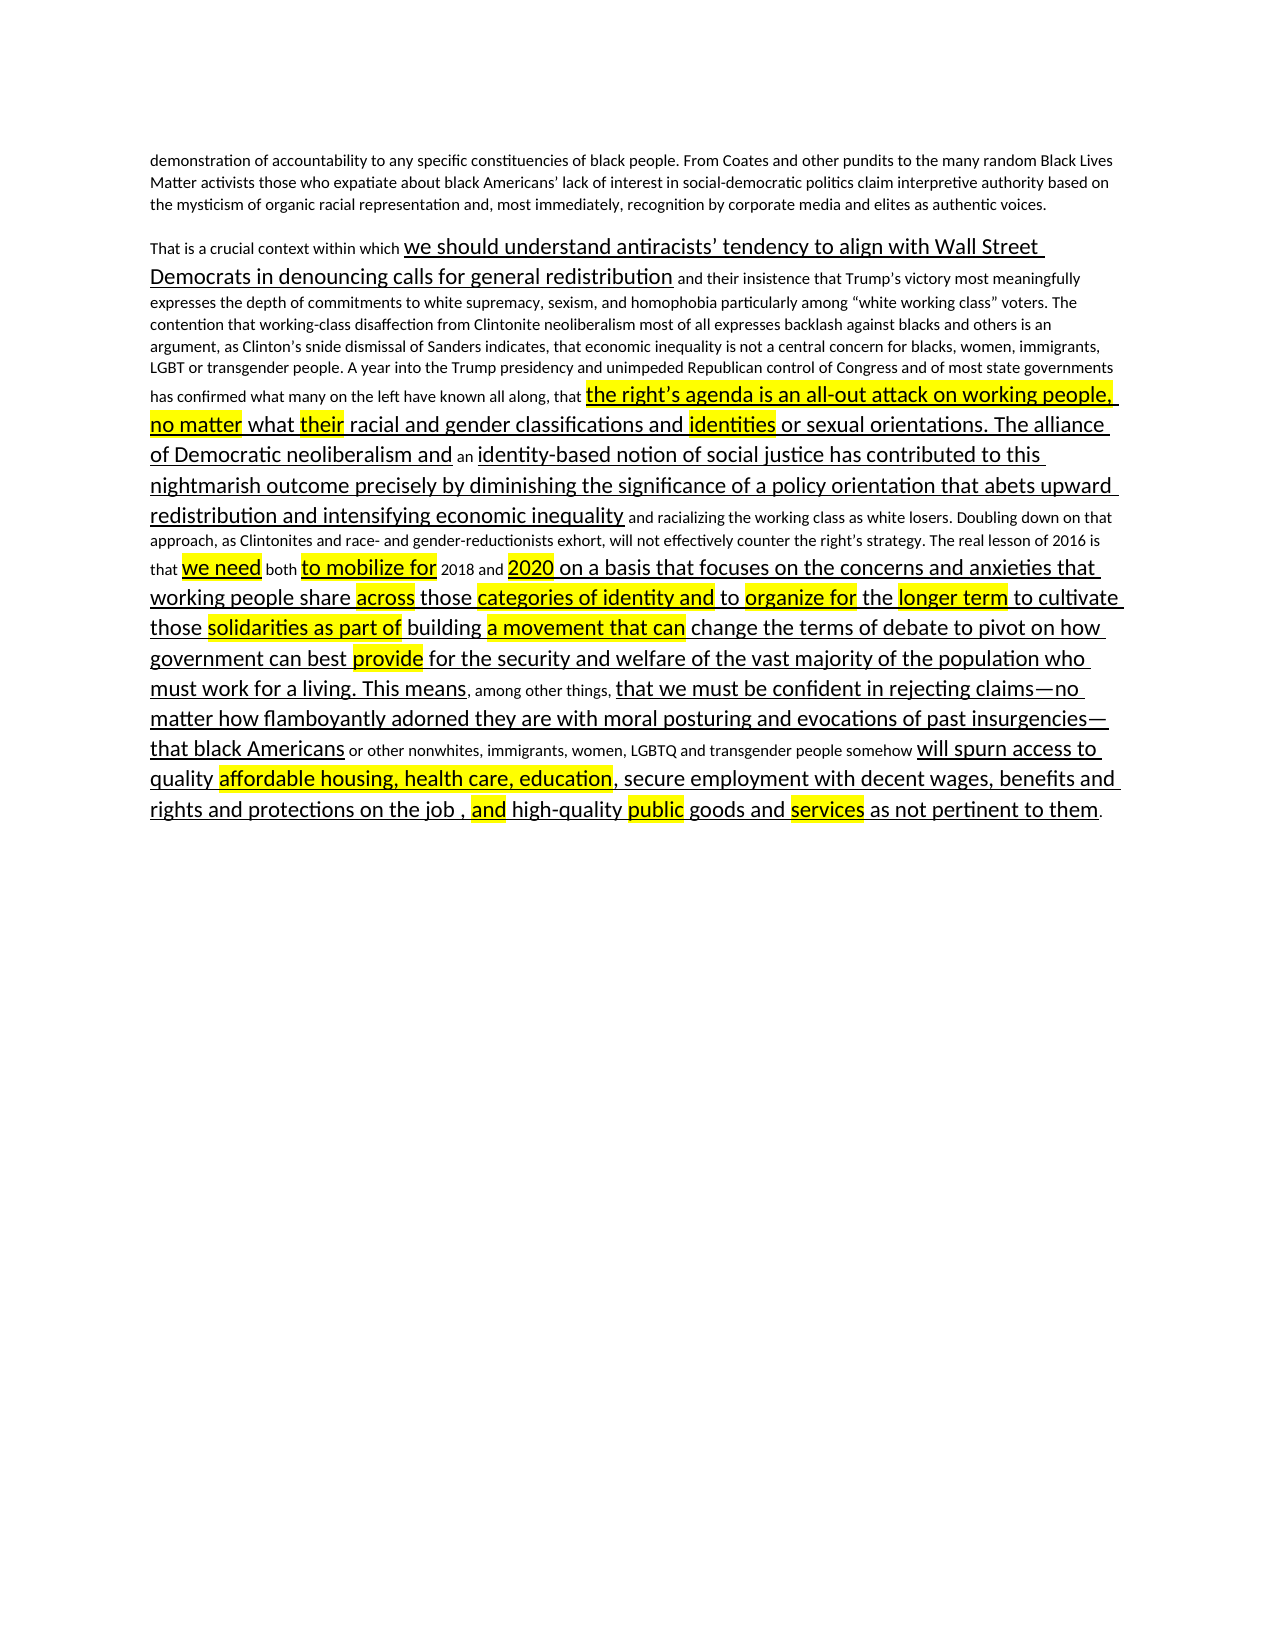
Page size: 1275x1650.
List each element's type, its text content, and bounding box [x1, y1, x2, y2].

text That is a crucial context within which we should understand antiracists’ tendency to align with Wall Street Democrats in denouncing calls for general redistribution and their insistence that Trump’s victory most meaningfully expresses the depth of commitments to white supremacy, sexism, and homophobia particularly among “white working class” voters. The contention that working-class disaffection from Clintonite neoliberalism most of all expresses backlash against blacks and others is an argument, as Clinton’s snide dismissal of Sanders indicates, that economic inequality is not a central concern for blacks, women, immigrants, LGBT or transgender people. A year into the Trump presidency and unimpeded Republican control of Congress and of most state governments has confirmed what many on the left have known all along, that the right’s agenda is an all-out attack on working people, no matter what their racial and gender classifications and identities or sexual orientations. The alliance of Democratic neoliberalism and an identity-based notion of social justice has contributed to this nightmarish outcome precisely by diminishing the significance of a policy orientation that abets upward redistribution and intensifying economic inequality and racializing the working class as white losers. Doubling down on that approach, as Clintonites and race- and gender-reductionists exhort, will not effectively counter the right’s strategy. The real lesson of 2016 is that we need both to mobilize for 2018 and 2020 on a basis that focuses on the concerns and anxieties that working people share across those categories of identity and to organize for the longer term to cultivate those solidarities as part of building a movement that can change the terms of debate to pivot on how government can best provide for the security and welfare of the vast majority of the population who must work for a living. This means, among other things, that we must be confident in rejecting claims—no matter how flamboyantly adorned they are with moral posturing and evocations of past insurgencies—that black Americans or other nonwhites, immigrants, women, LGBTQ and transgender people somehow will spurn access to quality affordable housing, health care, education, secure employment with decent wages, benefits and rights and protections on the job , and high-quality public goods and services as not pertinent to them. [150, 232, 1125, 823]
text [150, 150, 1125, 214]
